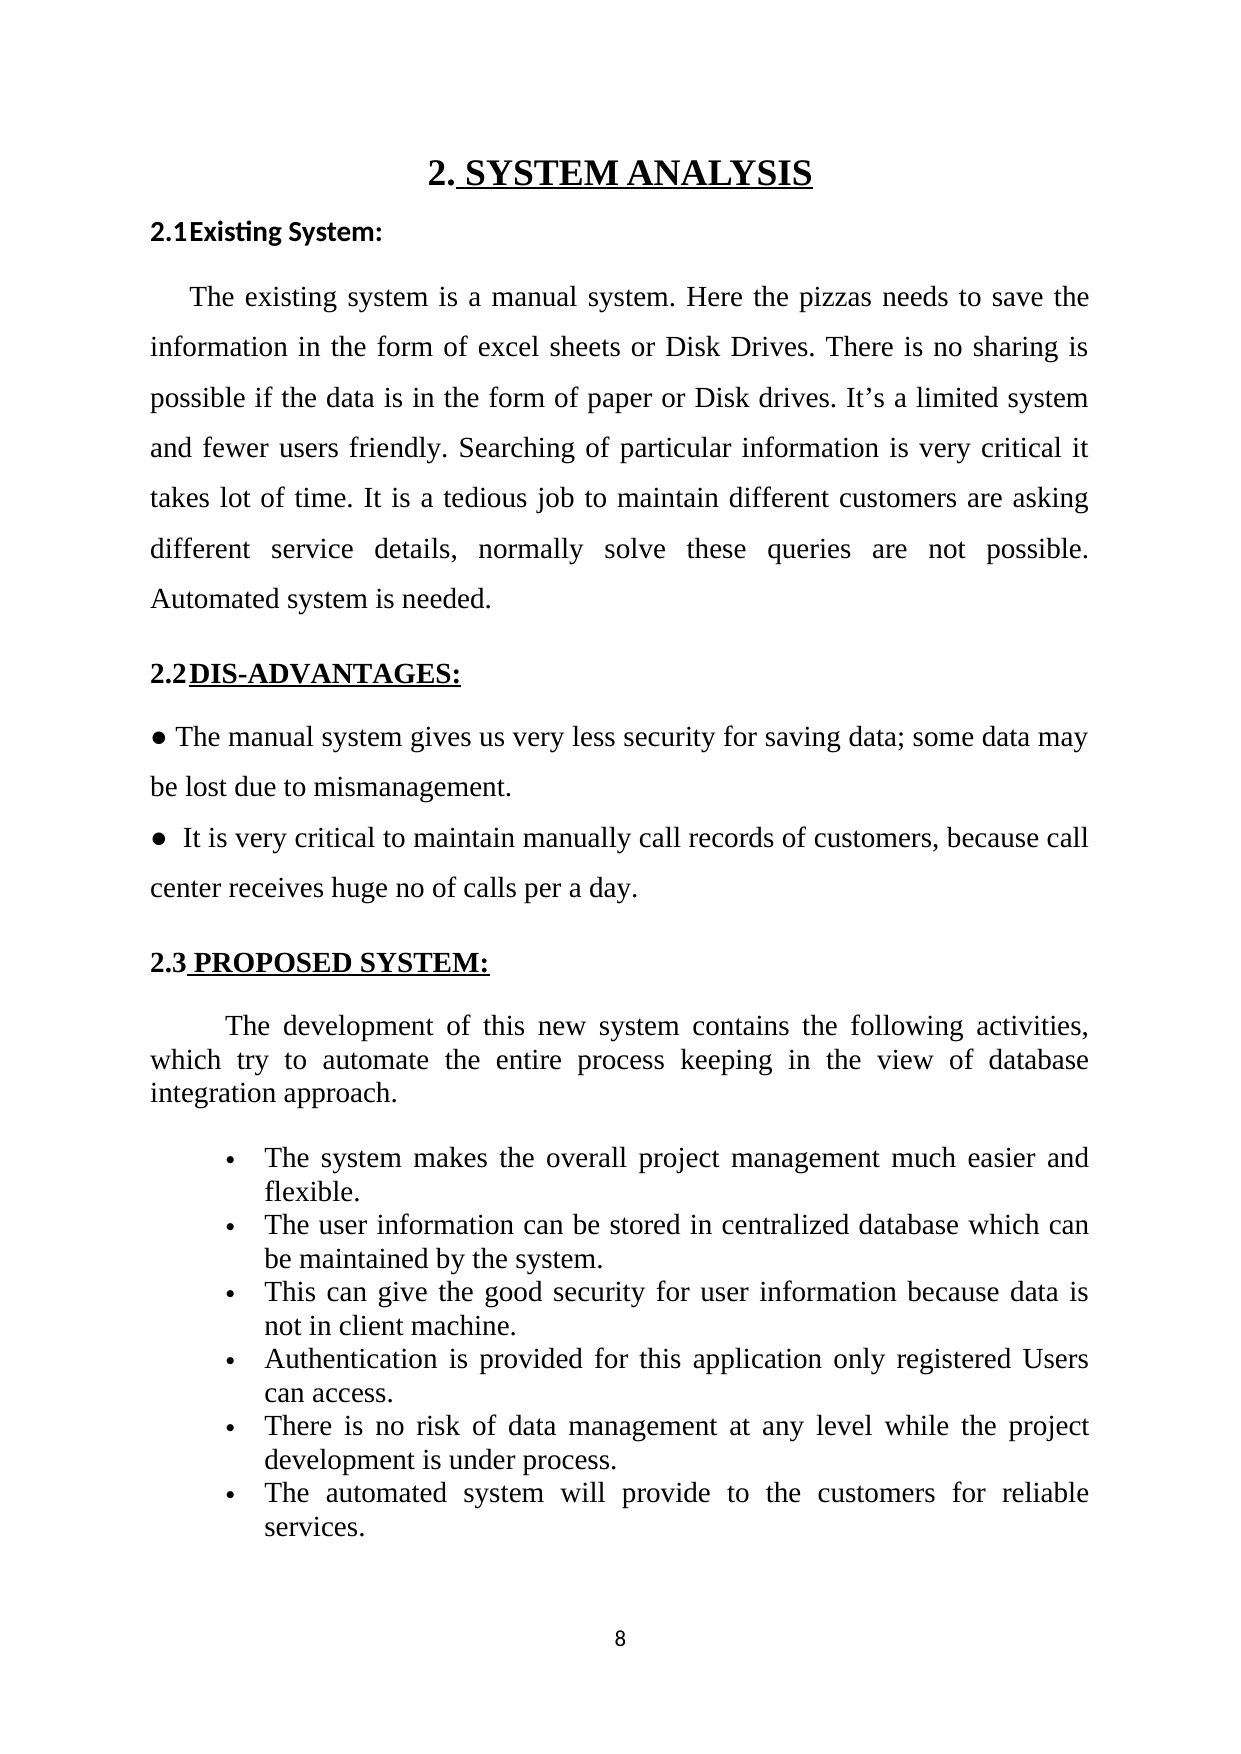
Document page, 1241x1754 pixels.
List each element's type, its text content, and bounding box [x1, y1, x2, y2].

list The automated system will provide to the customers for reliable services. [227, 1476, 1090, 1543]
list The user information can be stored in centralized database which can be maintained by the system. [227, 1207, 1090, 1274]
text 2.3 PROPOSED SYSTEM: [150, 945, 1090, 979]
list Authentication is provided for this application only registered Users can access. [227, 1341, 1090, 1408]
text The development of this new system contains the following activities, which try to automate the entire process keeping in the view of database integration approach. [150, 1008, 1090, 1109]
list This can give the good security for user information because data is not in client machine. [227, 1274, 1090, 1341]
text 2. SYSTEM ANALYSIS [150, 150, 1090, 193]
list The system makes the overall project management much easier and flexible. [227, 1140, 1090, 1207]
list There is no risk of data management at any level while the project development is under process. [227, 1408, 1090, 1476]
list Existing System: [150, 213, 1090, 249]
text ● It is very critical to maintain manually call records of customers, because call center receives huge no of calls per a day. [150, 820, 1090, 904]
list DIS-ADVANTAGES: [150, 656, 1090, 690]
text ● The manual system gives us very less security for saving data; some data may be lost due to mismanagement. [150, 719, 1090, 803]
text The existing system is a manual system. Here the pizzas needs to save the information in the form of excel sheets or Disk Drives. There is no sharing is possible if the data is in the form of paper or Disk drives. It’s a limited system and fewer users friendly. Searching of particular information is very critical it takes lot of time. It is a tedious job to maintain different customers are asking different service details, normally solve these queries are not possible. Automated system is needed. [150, 279, 1090, 614]
